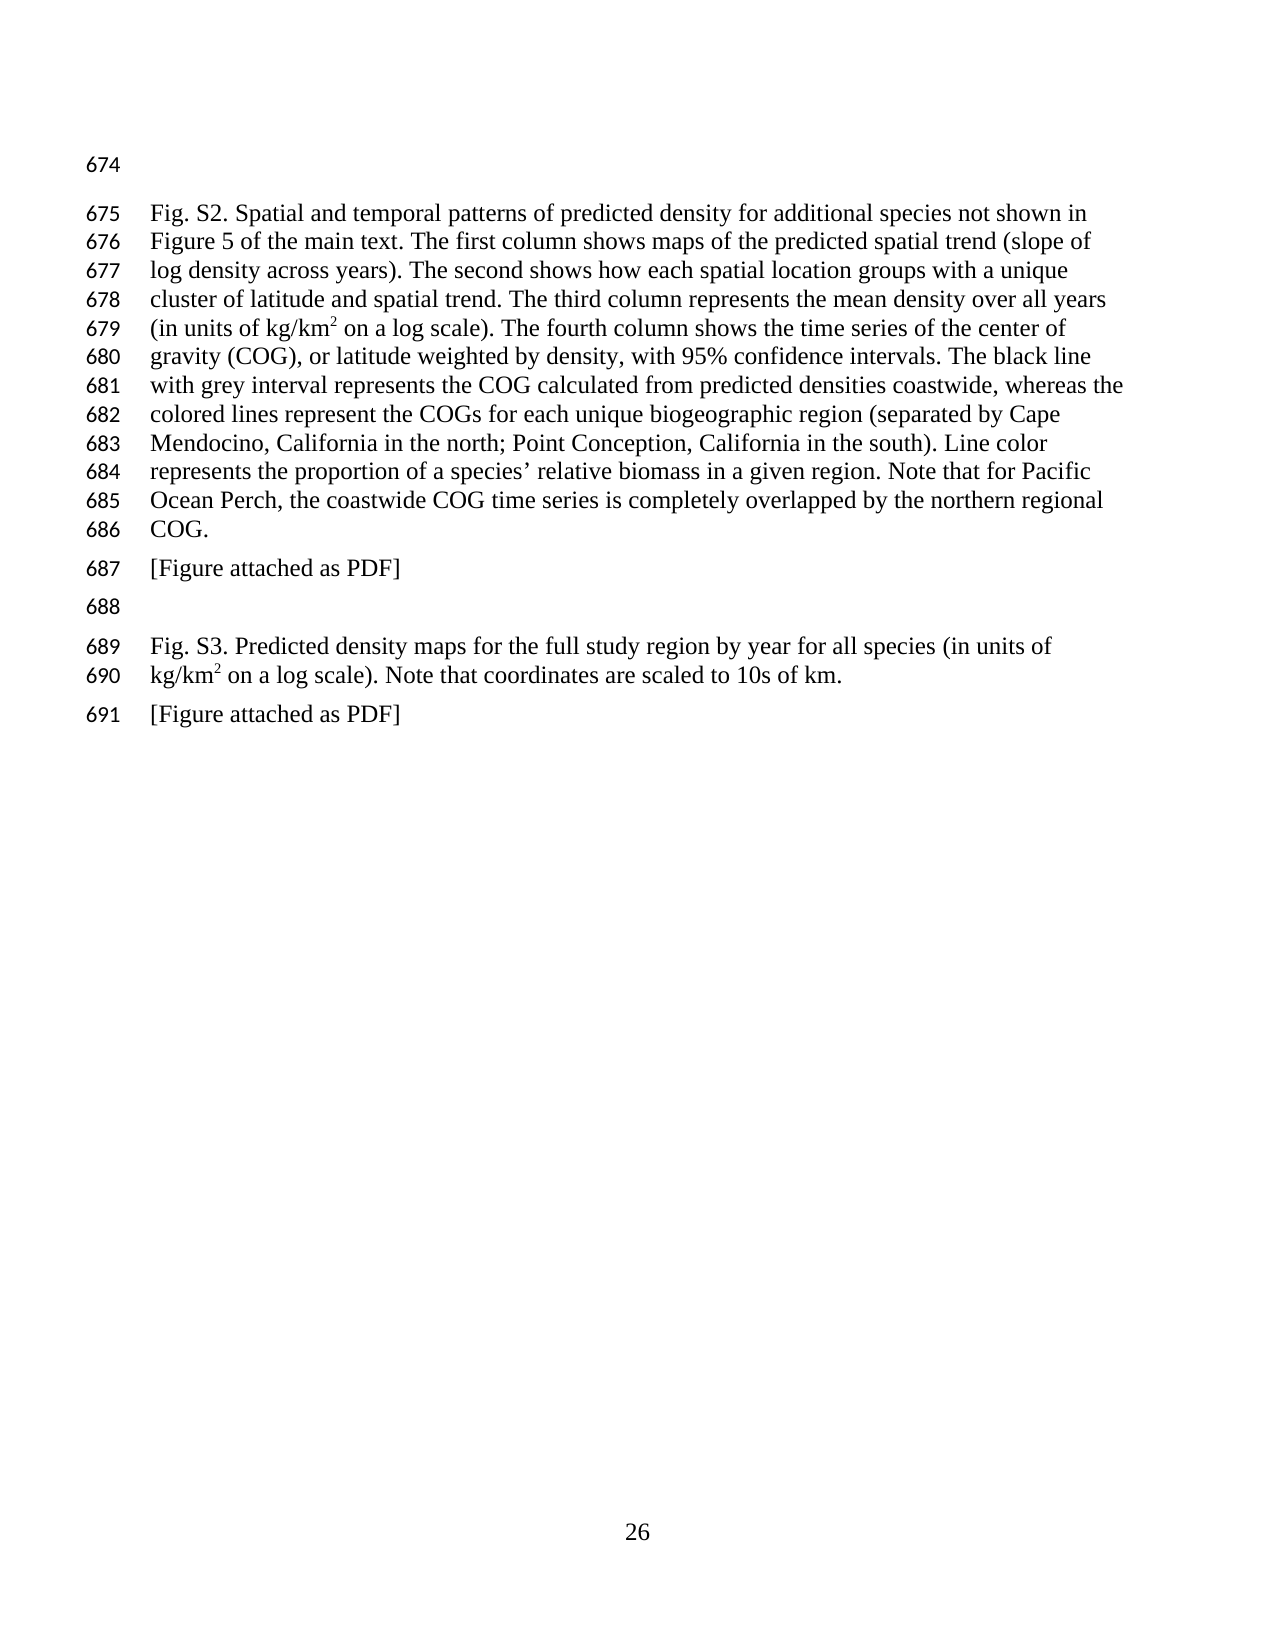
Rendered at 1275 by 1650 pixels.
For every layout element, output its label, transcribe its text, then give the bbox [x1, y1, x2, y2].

text Fig. S3. Predicted density maps for the full study region by year for all species (in units of kg/km2 on a log scale). Note that coordinates are scaled to 10s of km. [150, 631, 1125, 689]
text [Figure attached as PDF] [150, 699, 1125, 728]
text Fig. S2. Spatial and temporal patterns of predicted density for additional species not shown in Figure 5 of the main text. The first column shows maps of the predicted spatial trend (slope of log density across years). The second shows how each spatial location groups with a unique cluster of latitude and spatial trend. The third column represents the mean density over all years (in units of kg/km2 on a log scale). The fourth column shows the time series of the center of gravity (COG), or latitude weighted by density, with 95% confidence intervals. The black line with grey interval represents the COG calculated from predicted densities coastwide, whereas the colored lines represent the COGs for each unique biogeographic region (separated by Cape Mendocino, California in the north; Point Conception, California in the south). Line color represents the proportion of a species’ relative biomass in a given region. Note that for Pacific Ocean Perch, the coastwide COG time series is completely overlapped by the northern regional COG. [150, 198, 1125, 543]
text [Figure attached as PDF] [150, 553, 1125, 582]
